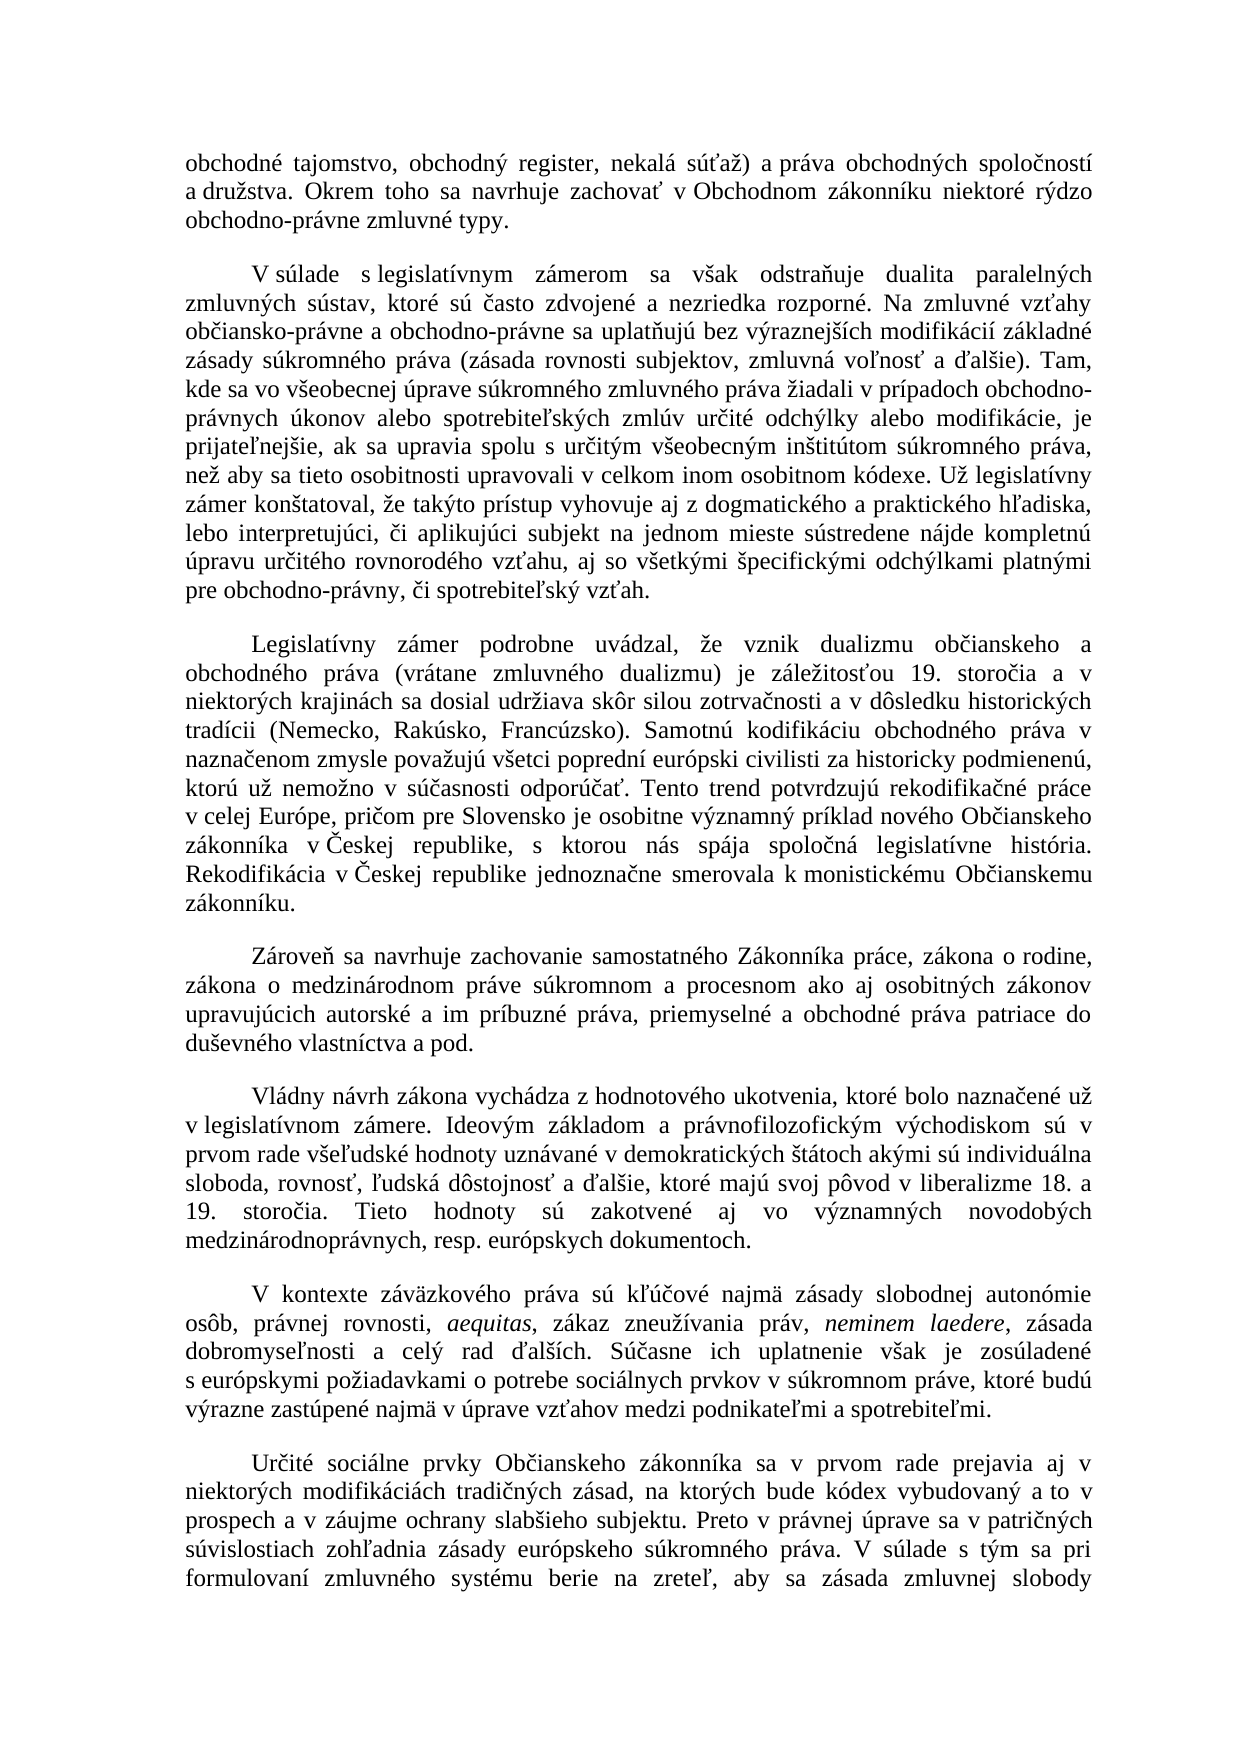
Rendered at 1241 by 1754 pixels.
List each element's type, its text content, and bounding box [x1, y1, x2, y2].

text V kontexte záväzkového práva sú kľúčové najmä zásady slobodnej autonómie osôb, právnej rovnosti, aequitas, zákaz zneužívania práv, neminem laedere, zásada dobromyseľnosti a celý rad ďalších. Súčasne ich uplatnenie však je zosúladené s európskymi požiadavkami o potrebe sociálnych prvkov v súkromnom práve, ktoré budú výrazne zastúpené najmä v úprave vzťahov medzi podnikateľmi a spotrebiteľmi. [185, 1279, 1093, 1423]
text V súlade s legislatívnym zámerom sa však odstraňuje dualita paralelných zmluvných sústav, ktoré sú často zdvojené a nezriedka rozporné. Na zmluvné vzťahy občiansko-právne a obchodno-právne sa uplatňujú bez výraznejších modifikácií základné zásady súkromného práva (zásada rovnosti subjektov, zmluvná voľnosť a ďalšie). Tam, kde sa vo všeobecnej úprave súkromného zmluvného práva žiadali v prípadoch obchodno-právnych úkonov alebo spotrebiteľských zmlúv určité odchýlky alebo modifikácie, je prijateľnejšie, ak sa upravia spolu s určitým všeobecným inštitútom súkromného práva, než aby sa tieto osobitnosti upravovali v celkom inom osobitnom kódexe. Už legislatívny zámer konštatoval, že takýto prístup vyhovuje aj z dogmatického a praktického hľadiska, lebo interpretujúci, či aplikujúci subjekt na jednom mieste sústredene nájde kompletnú úpravu určitého rovnorodého vzťahu, aj so všetkými špecifickými odchýlkami platnými pre obchodno-právny, či spotrebiteľský vzťah. [185, 259, 1093, 604]
text Vládny návrh zákona vychádza z hodnotového ukotvenia, ktoré bolo naznačené už v legislatívnom zámere. Ideovým základom a právnofilozofickým východiskom sú v prvom rade všeľudské hodnoty uznávané v demokratických štátoch akými sú individuálna sloboda, rovnosť, ľudská dôstojnosť a ďalšie, ktoré majú svoj pôvod v liberalizme 18. a 19. storočia. Tieto hodnoty sú zakotvené aj vo významných novodobých medzinárodnoprávnych, resp. európskych dokumentoch. [185, 1081, 1093, 1254]
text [185, 1448, 1093, 1591]
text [185, 148, 1093, 234]
text Zároveň sa navrhuje zachovanie samostatného Zákonníka práce, zákona o rodine, zákona o medzinárodnom práve súkromnom a procesnom ako aj osobitných zákonov upravujúcich autorské a im príbuzné práva, priemyselné a obchodné práva patriace do duševného vlastníctva a pod. [185, 941, 1093, 1056]
text Legislatívny zámer podrobne uvádzal, že vznik dualizmu občianskeho a obchodného práva (vrátane zmluvného dualizmu) je záležitosťou 19. storočia a v niektorých krajinách sa dosial udržiava skôr silou zotrvačnosti a v dôsledku historických tradícii (Nemecko, Rakúsko, Francúzsko). Samotnú kodifikáciu obchodného práva v naznačenom zmysle považujú všetci poprední európski civilisti za historicky podmienenú, ktorú už nemožno v súčasnosti odporúčať. Tento trend potvrdzujú rekodifikačné práce v celej Európe, pričom pre Slovensko je osobitne významný príklad nového Občianskeho zákonníka v Českej republike, s ktorou nás spája spoločná legislatívne história. Rekodifikácia v Českej republike jednoznačne smerovala k monistickému Občianskemu zákonníku. [185, 629, 1093, 916]
